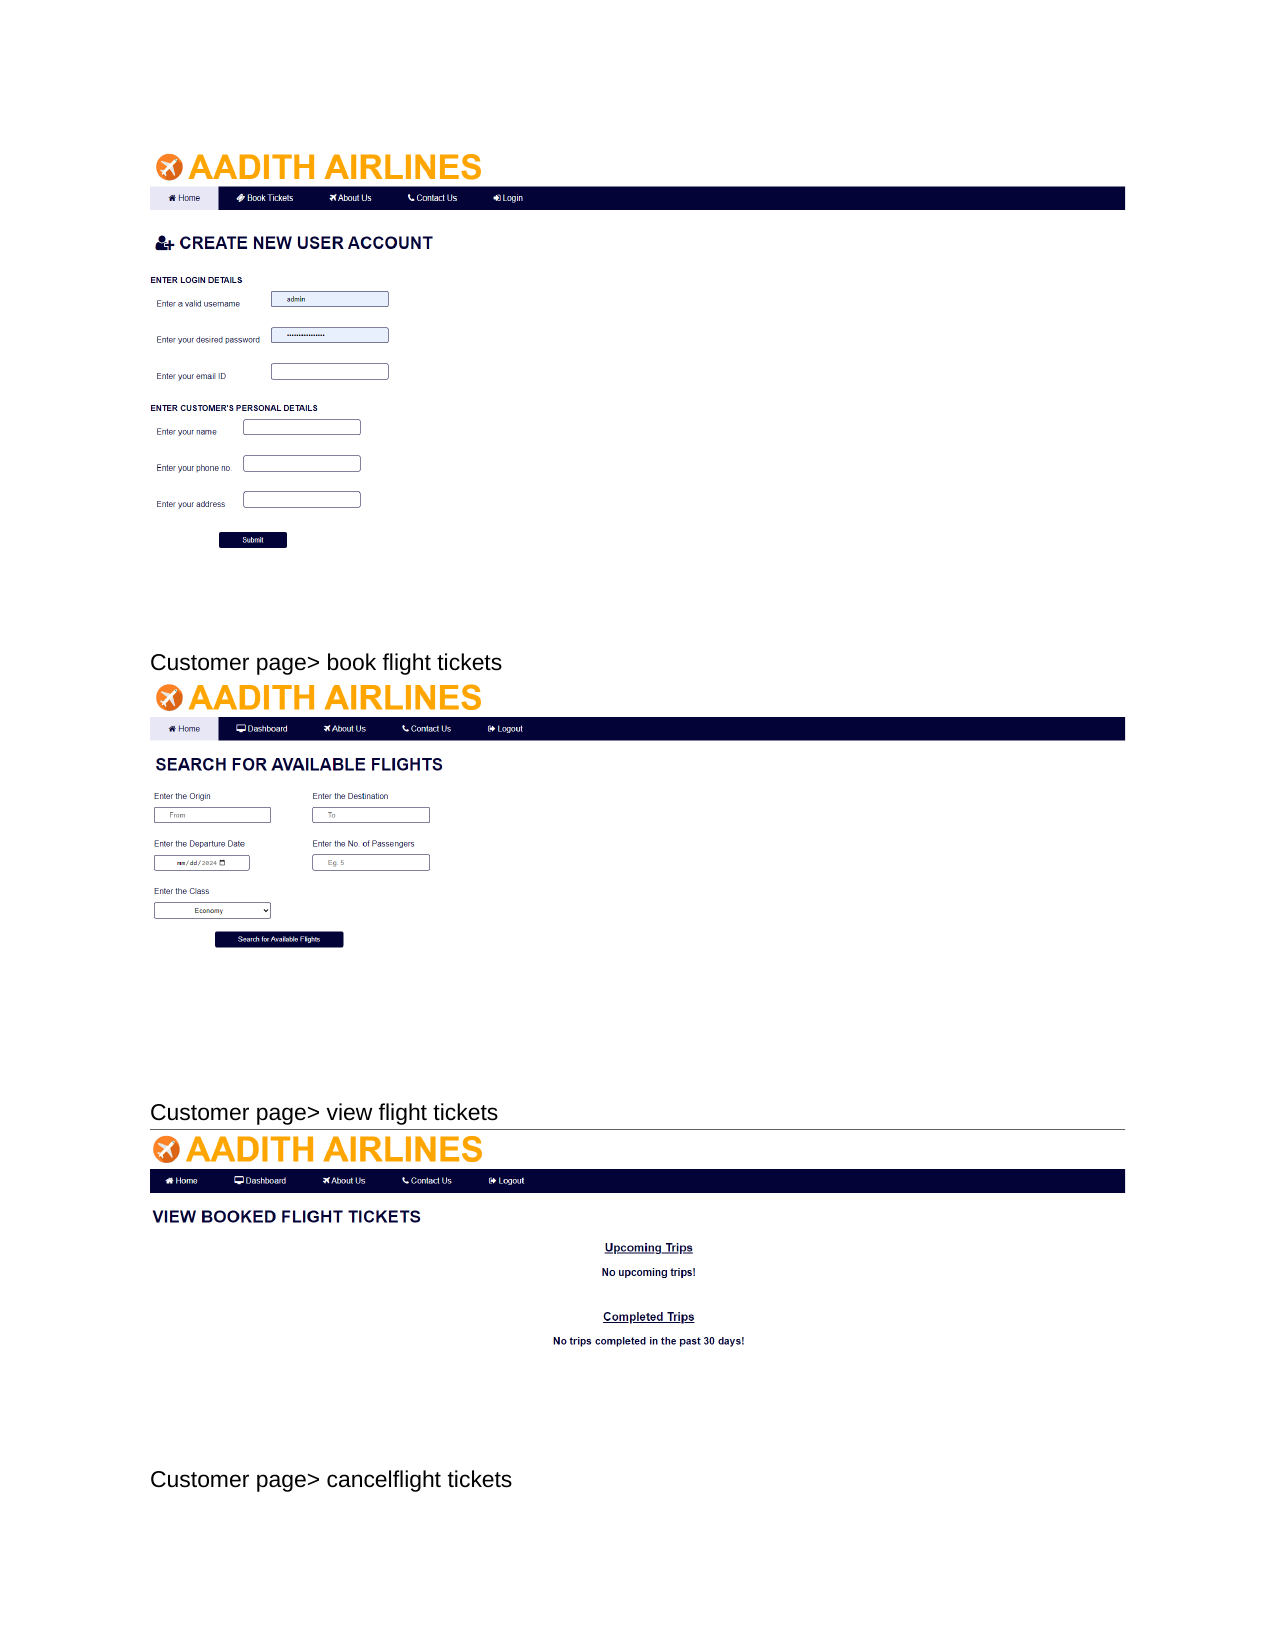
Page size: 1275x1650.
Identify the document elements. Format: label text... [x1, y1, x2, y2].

text Customer page> cancelflight tickets [150, 1466, 1125, 1492]
picture [150, 678, 1125, 1036]
text Customer page> book flight tickets [150, 649, 1125, 675]
picture [150, 150, 1125, 615]
text Customer page> view flight tickets [150, 1099, 1125, 1126]
picture [150, 1129, 1125, 1432]
